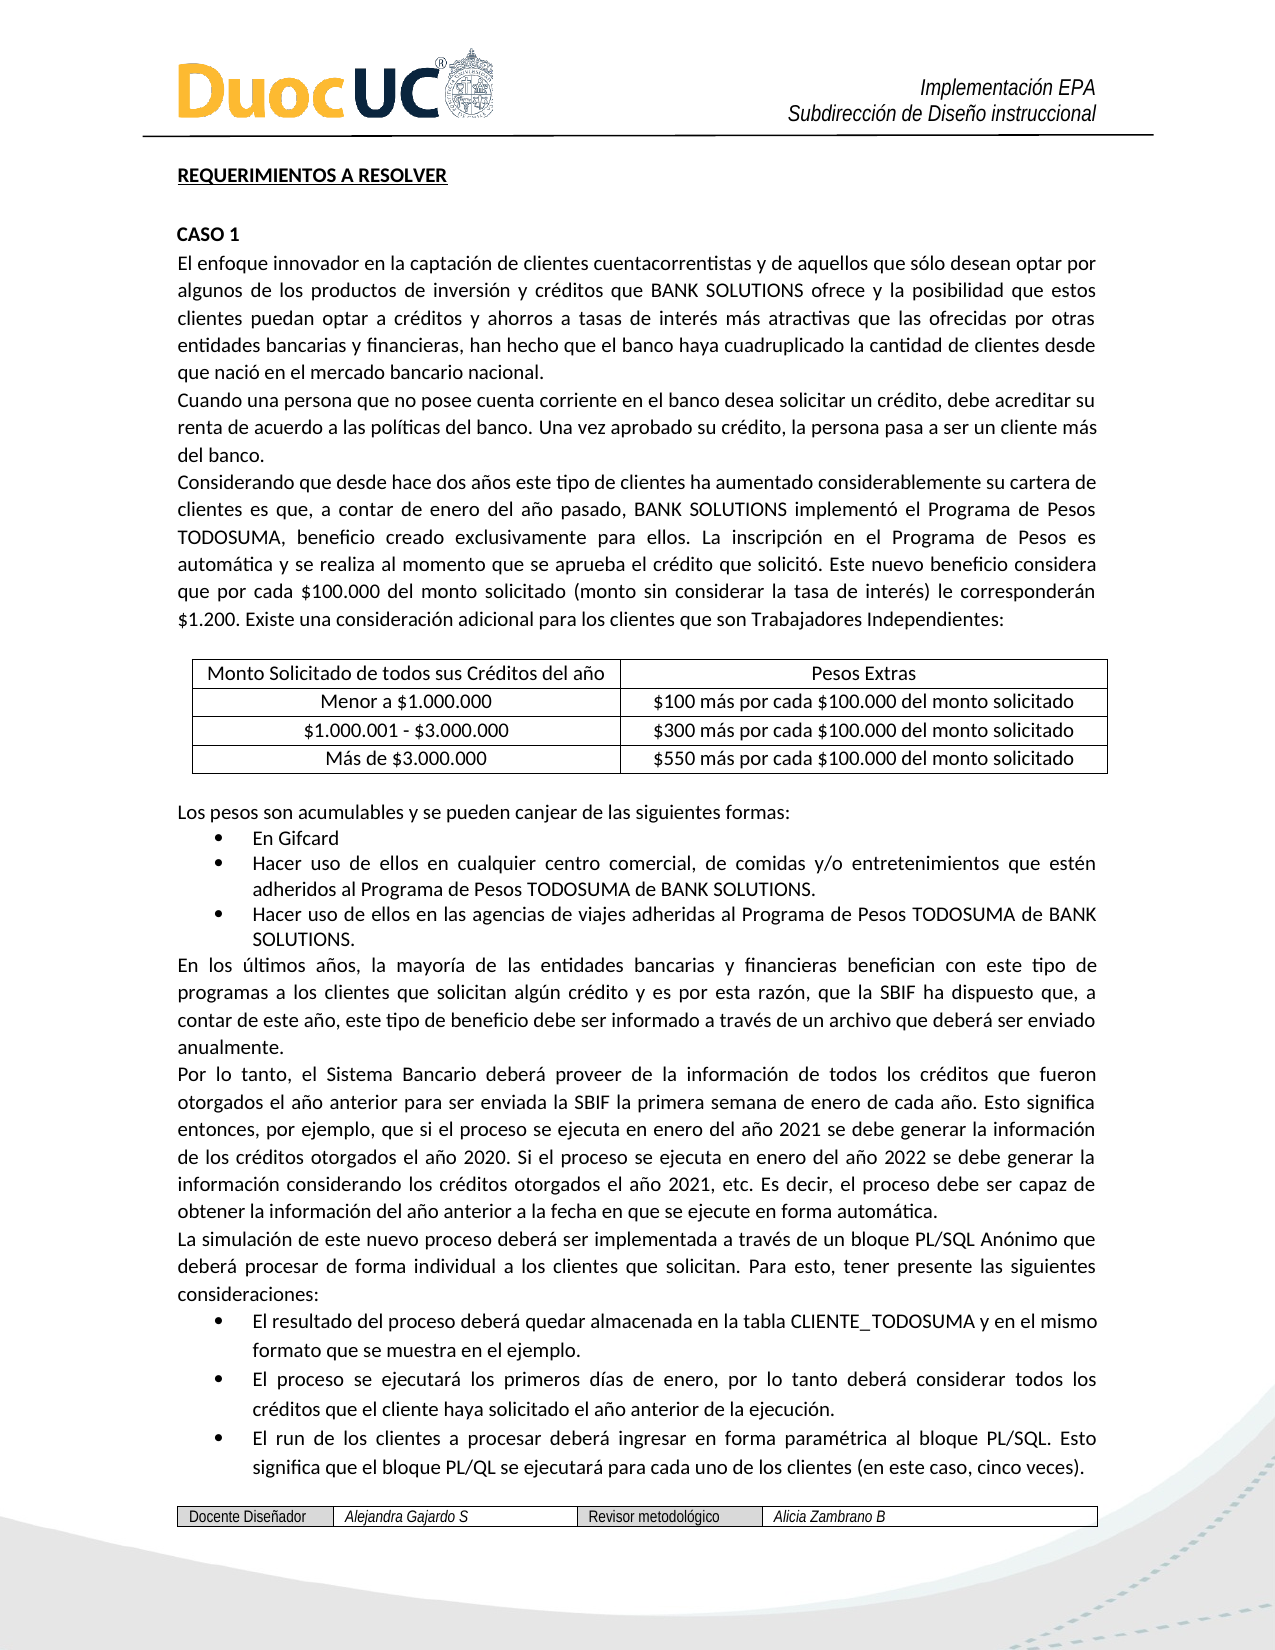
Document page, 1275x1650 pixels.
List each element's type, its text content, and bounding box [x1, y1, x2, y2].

table_header Monto Solicitado de todos sus Créditos del año [193, 660, 620, 687]
list Hacer uso de ellos en cualquier centro comercial, de comidas y/o entretenimientos que estén adheridos al Programa de Pesos TODOSUMA de BANK SOLUTIONS. [215, 850, 1098, 901]
text Por lo tanto, el Sistema Bancario deberá proveer de la información de todos los créditos que fueron otorgados el año anterior para ser enviada la SBIF la primera semana de enero de cada año. Esto significa entonces, por ejemplo, que si el proceso se ejecuta en enero del año 2021 se debe generar la información de los créditos otorgados el año 2020. Si el proceso se ejecuta en enero del año 2022 se debe generar la información considerando los créditos otorgados el año 2021, etc. Es decir, el proceso debe ser capaz de obtener la información del año anterior a la fecha en que se ejecute en forma automática. [177, 1062, 1098, 1224]
table_header Pesos Extras [621, 660, 1107, 687]
text La simulación de este nuevo proceso deberá ser implementada a través de un bloque PL/SQL Anónimo que deberá procesar de forma individual a los clientes que solicitan. Para esto, tener presente las siguientes consideraciones: [177, 1226, 1098, 1306]
table_cell $100 más por cada $100.000 del monto solicitado [621, 689, 1107, 716]
text Cuando una persona que no posee cuenta corriente en el banco desea solicitar un crédito, debe acreditar su renta de acuerdo a las políticas del banco. Una vez aprobado su crédito, la persona pasa a ser un cliente más del banco. [177, 387, 1098, 467]
table_cell Menor a $1.000.000 [193, 689, 620, 716]
list El proceso se ejecutará los primeros días de enero, por lo tanto deberá considerar todos los créditos que el cliente haya solicitado el año anterior de la ejecución. [215, 1367, 1098, 1421]
table_cell Más de $3.000.000 [193, 746, 620, 773]
table_cell $550 más por cada $100.000 del monto solicitado [621, 746, 1107, 773]
picture [177, 48, 493, 117]
text REQUERIMIENTOS A RESOLVER [177, 162, 1098, 188]
text En los últimos años, la mayoría de las entidades bancarias y financieras benefician con este tipo de programas a los clientes que solicitan algún crédito y es por esta razón, que la SBIF ha dispuesto que, a contar de este año, este tipo de beneficio debe ser informado a través de un archivo que deberá ser enviado anualmente. [177, 952, 1098, 1060]
picture [0, 1378, 1275, 1650]
text Los pesos son acumulables y se pueden canjear de las siguientes formas: [177, 799, 1098, 825]
list El resultado del proceso deberá quedar almacenada en la tabla CLIENTE_TODOSUMA y en el mismo formato que se muestra en el ejemplo. [215, 1308, 1098, 1363]
text CASO 1 [177, 221, 1098, 246]
table_cell $1.000.001 - $3.000.000 [193, 717, 620, 744]
list El run de los clientes a procesar deberá ingresar en forma paramétrica al bloque PL/SQL. Esto significa que el bloque PL/QL se ejecutará para cada uno de los clientes (en este caso, cinco veces). [215, 1425, 1098, 1479]
text Considerando que desde hace dos años este tipo de clientes ha aumentado considerablemente su cartera de clientes es que, a contar de enero del año pasado, BANK SOLUTIONS implementó el Programa de Pesos TODOSUMA, beneficio creado exclusivamente para ellos. La inscripción en el Programa de Pesos es automática y se realiza al momento que se aprueba el crédito que solicitó. Este nuevo beneficio considera que por cada $100.000 del monto solicitado (monto sin considerar la tasa de interés) le corresponderán $1.200. Existe una consideración adicional para los clientes que son Trabajadores Independientes: [177, 469, 1098, 632]
table_cell $300 más por cada $100.000 del monto solicitado [621, 717, 1107, 744]
text El enfoque innovador en la captación de clientes cuentacorrentistas y de aquellos que sólo desean optar por algunos de los productos de inversión y créditos que BANK SOLUTIONS ofrece y la posibilidad que estos clientes puedan optar a créditos y ahorros a tasas de interés más atractivas que las ofrecidas por otras entidades bancarias y financieras, han hecho que el banco haya cuadruplicado la cantidad de clientes desde que nació en el mercado bancario nacional. [177, 250, 1098, 385]
list En Gifcard [215, 825, 1098, 850]
list Hacer uso de ellos en las agencias de viajes adheridas al Programa de Pesos TODOSUMA de BANK SOLUTIONS. [215, 901, 1098, 952]
